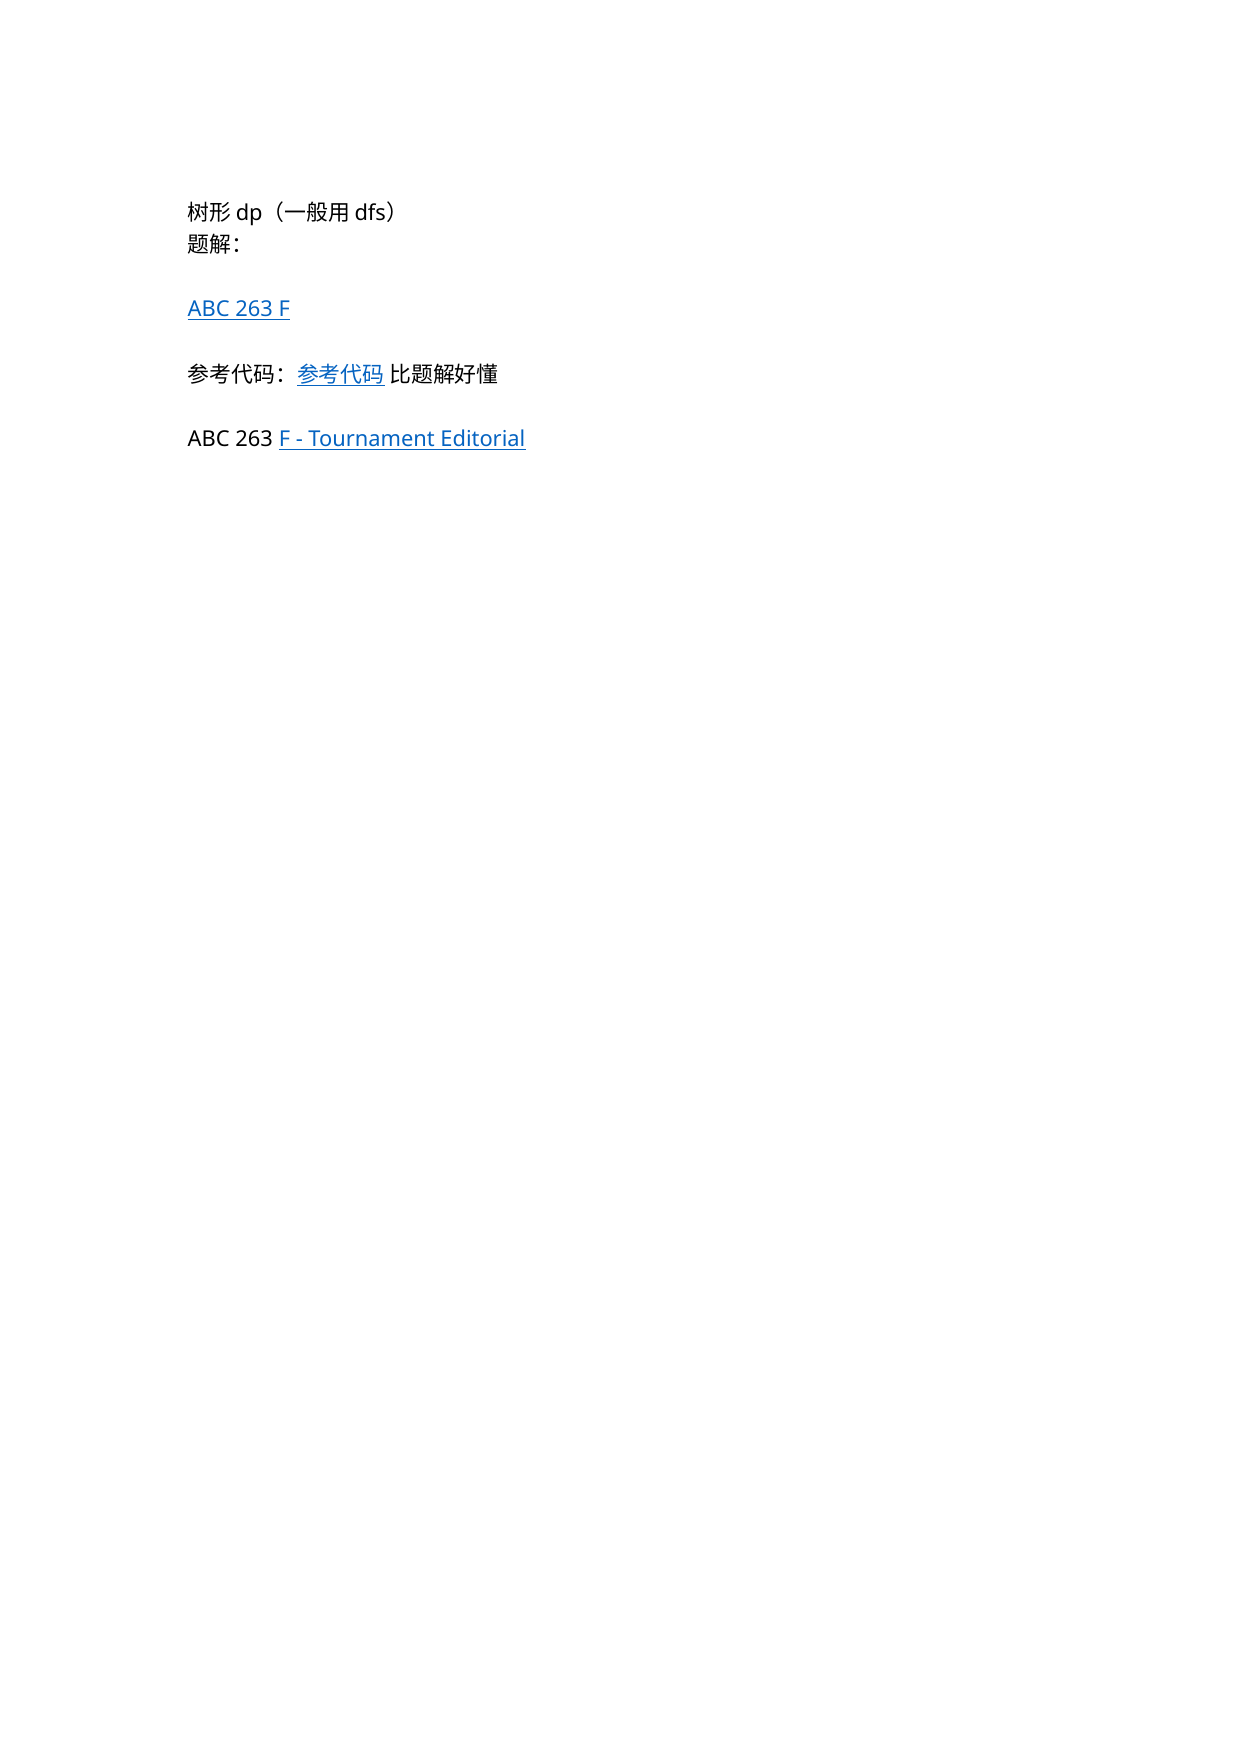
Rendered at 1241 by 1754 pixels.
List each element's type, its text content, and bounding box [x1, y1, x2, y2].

text 题解： [187, 227, 1053, 259]
text ABC 263 F - Tournament Editorial [187, 422, 1053, 454]
text ABC 263 F [187, 292, 1053, 324]
text 树形dp（一般用dfs） [187, 194, 1053, 227]
text 参考代码：参考代码 比题解好懂 [187, 357, 1053, 389]
